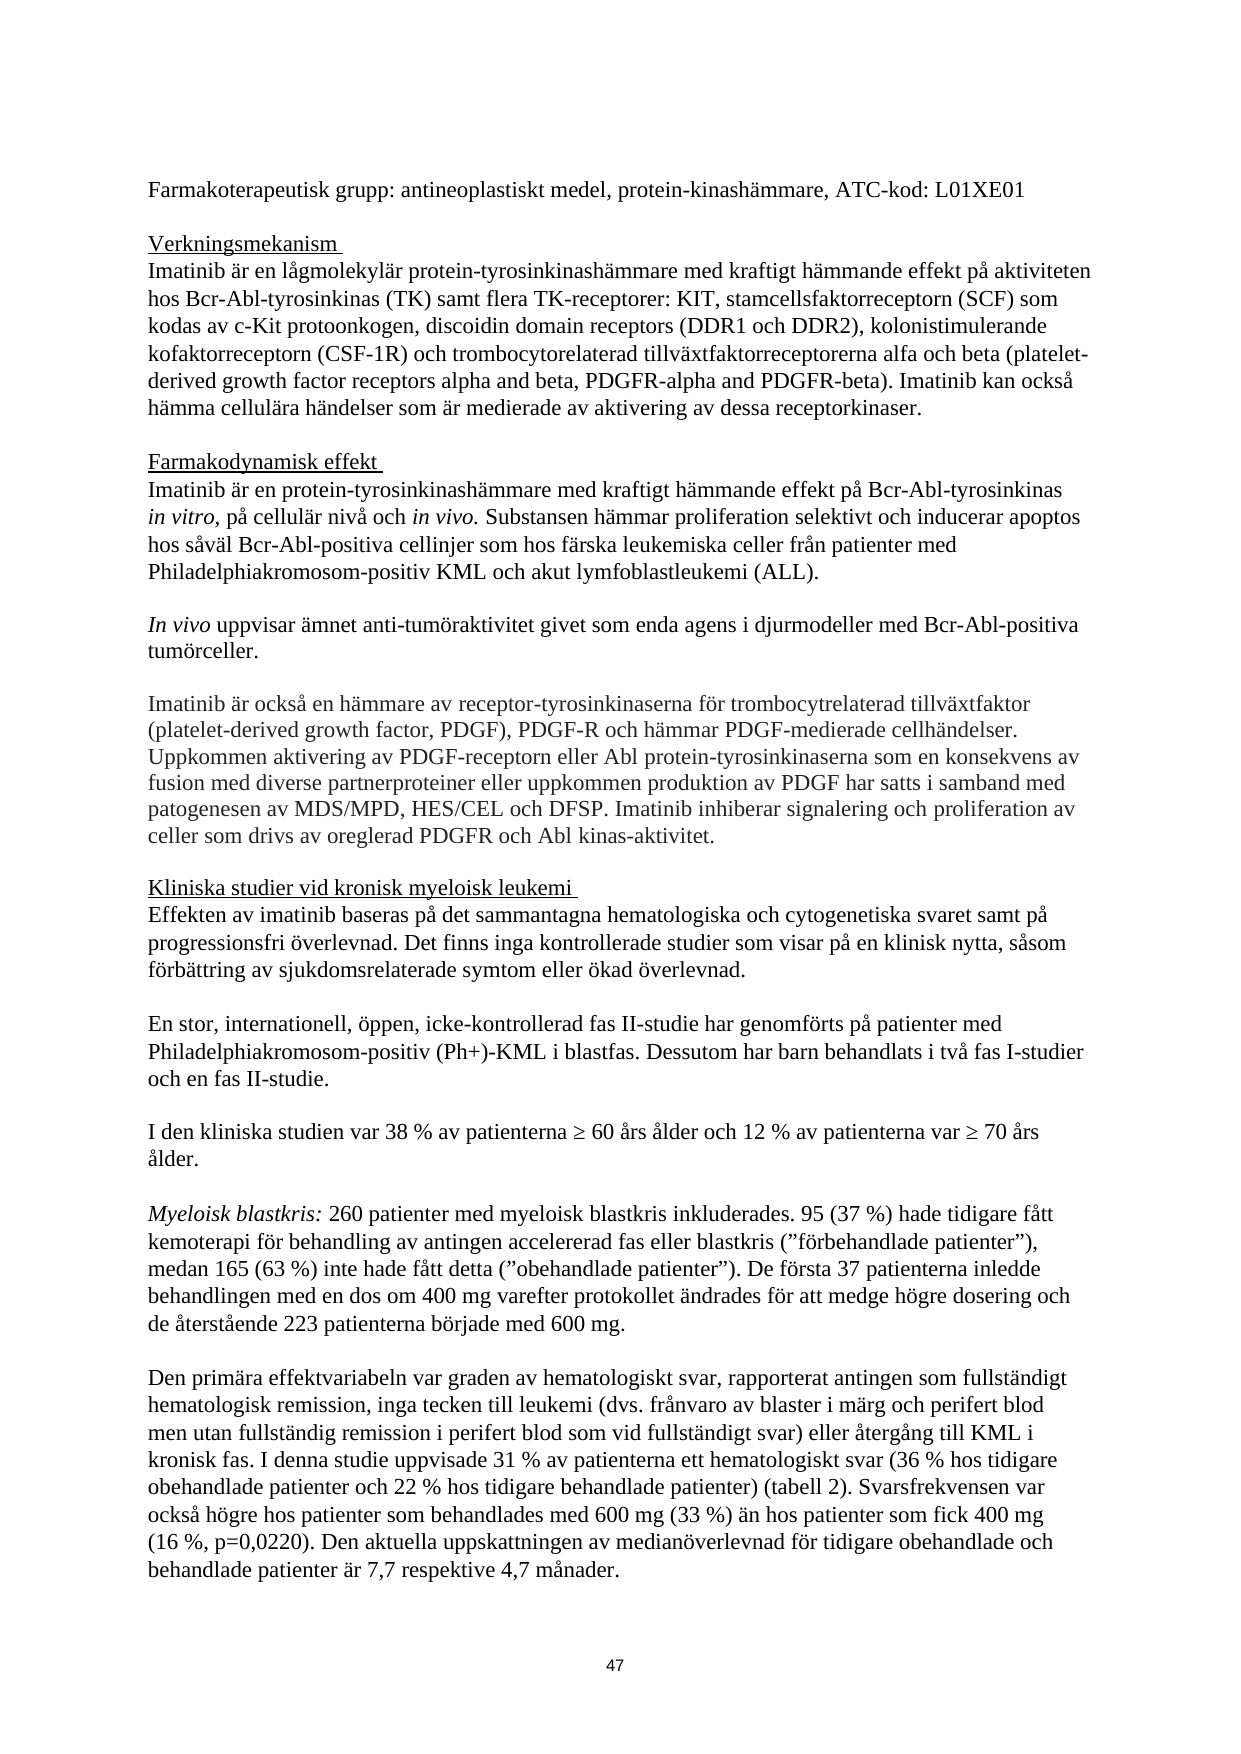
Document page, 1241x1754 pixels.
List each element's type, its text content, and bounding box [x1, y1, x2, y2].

text En stor, internationell, öppen, icke-kontrollerad fas II-studie har genomförts på patienter med Philadelphiakromosom-positiv (Ph+)-KML i blastfas. Dessutom har barn behandlats i två fas I-studier och en fas II-studie. [148, 1009, 1092, 1091]
text I den kliniska studien var 38 % av patienterna ≥ 60 års ålder och 12 % av patienterna var ≥ 70 års ålder. [148, 1118, 1092, 1172]
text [148, 1363, 1074, 1582]
text Myeloisk blastkris: 260 patienter med myeloisk blastkris inkluderades. 95 (37 %) hade tidigare fått [148, 1199, 1092, 1227]
text Kliniska studier vid kronisk myeloisk leukemi Effekten av imatinib baseras på det sammantagna hematologiska och cytogenetiska svaret samt på progressionsfri överlevnad. Det finns inga kontrollerade studier som visar på en klinisk nytta, såsom förbättring av sjukdomsrelaterade symtom eller ökad överlevnad. [148, 873, 1092, 983]
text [148, 148, 1092, 202]
text In vivo uppvisar ämnet anti-tumöraktivitet givet som enda agens i djurmodeller med Bcr-Abl-positiva tumörceller. [148, 611, 1092, 664]
text Verkningsmekanism Imatinib är en lågmolekylär protein-tyrosinkinashämmare med kraftigt hämmande effekt på aktiviteten hos Bcr-Abl-tyrosinkinas (TK) samt flera TK-receptorer: KIT, stamcellsfaktorreceptorn (SCF) som kodas av c-Kit protoonkogen, discoidin domain receptors (DDR1 och DDR2), kolonistimulerande kofaktorreceptorn (CSF-1R) och trombocytorelaterad tillväxtfaktorreceptorerna alfa och beta (platelet-derived growth factor receptors alpha and beta, PDGFR-alpha and PDGFR-beta). Imatinib kan också hämma cellulära händelser som är medierade av aktivering av dessa receptorkinaser. [148, 229, 1092, 421]
text kemoterapi för behandling av antingen accelererad fas eller blastkris (”förbehandlade patienter”), medan 165 (63 %) inte hade fått detta (”obehandlade patienter”). De första 37 patienterna inledde behandlingen med en dos om 400 mg varefter protokollet ändrades för att medge högre dosering och de återstående 223 patienterna började med 600 mg. [148, 1227, 1074, 1336]
text Farmakodynamisk effekt Imatinib är en protein-tyrosinkinashämmare med kraftigt hämmande effekt på Bcr-Abl-tyrosinkinas in vitro, på cellulär nivå och in vivo. Substansen hämmar proliferation selektivt och inducerar apoptos hos såväl Bcr-Abl-positiva cellinjer som hos färska leukemiska celler från patienter med Philadelphiakromosom-positiv KML och akut lymfoblastleukemi (ALL). [148, 447, 1092, 584]
text Imatinib är också en hämmare av receptor-tyrosinkinaserna för trombocytrelaterad tillväxtfaktor (platelet-derived growth factor, PDGF), PDGF-R och hämmar PDGF-medierade cellhändelser. Uppkommen aktivering av PDGF-receptorn eller Abl protein-tyrosinkinaserna som en konsekvens av fusion med diverse partnerproteiner eller uppkommen produktion av PDGF har satts i samband med patogenesen av MDS/MPD, HES/CEL och DFSP. Imatinib inhiberar signalering och proliferation av celler som drivs av oreglerad PDGFR och Abl kinas-aktivitet. [148, 664, 1092, 848]
